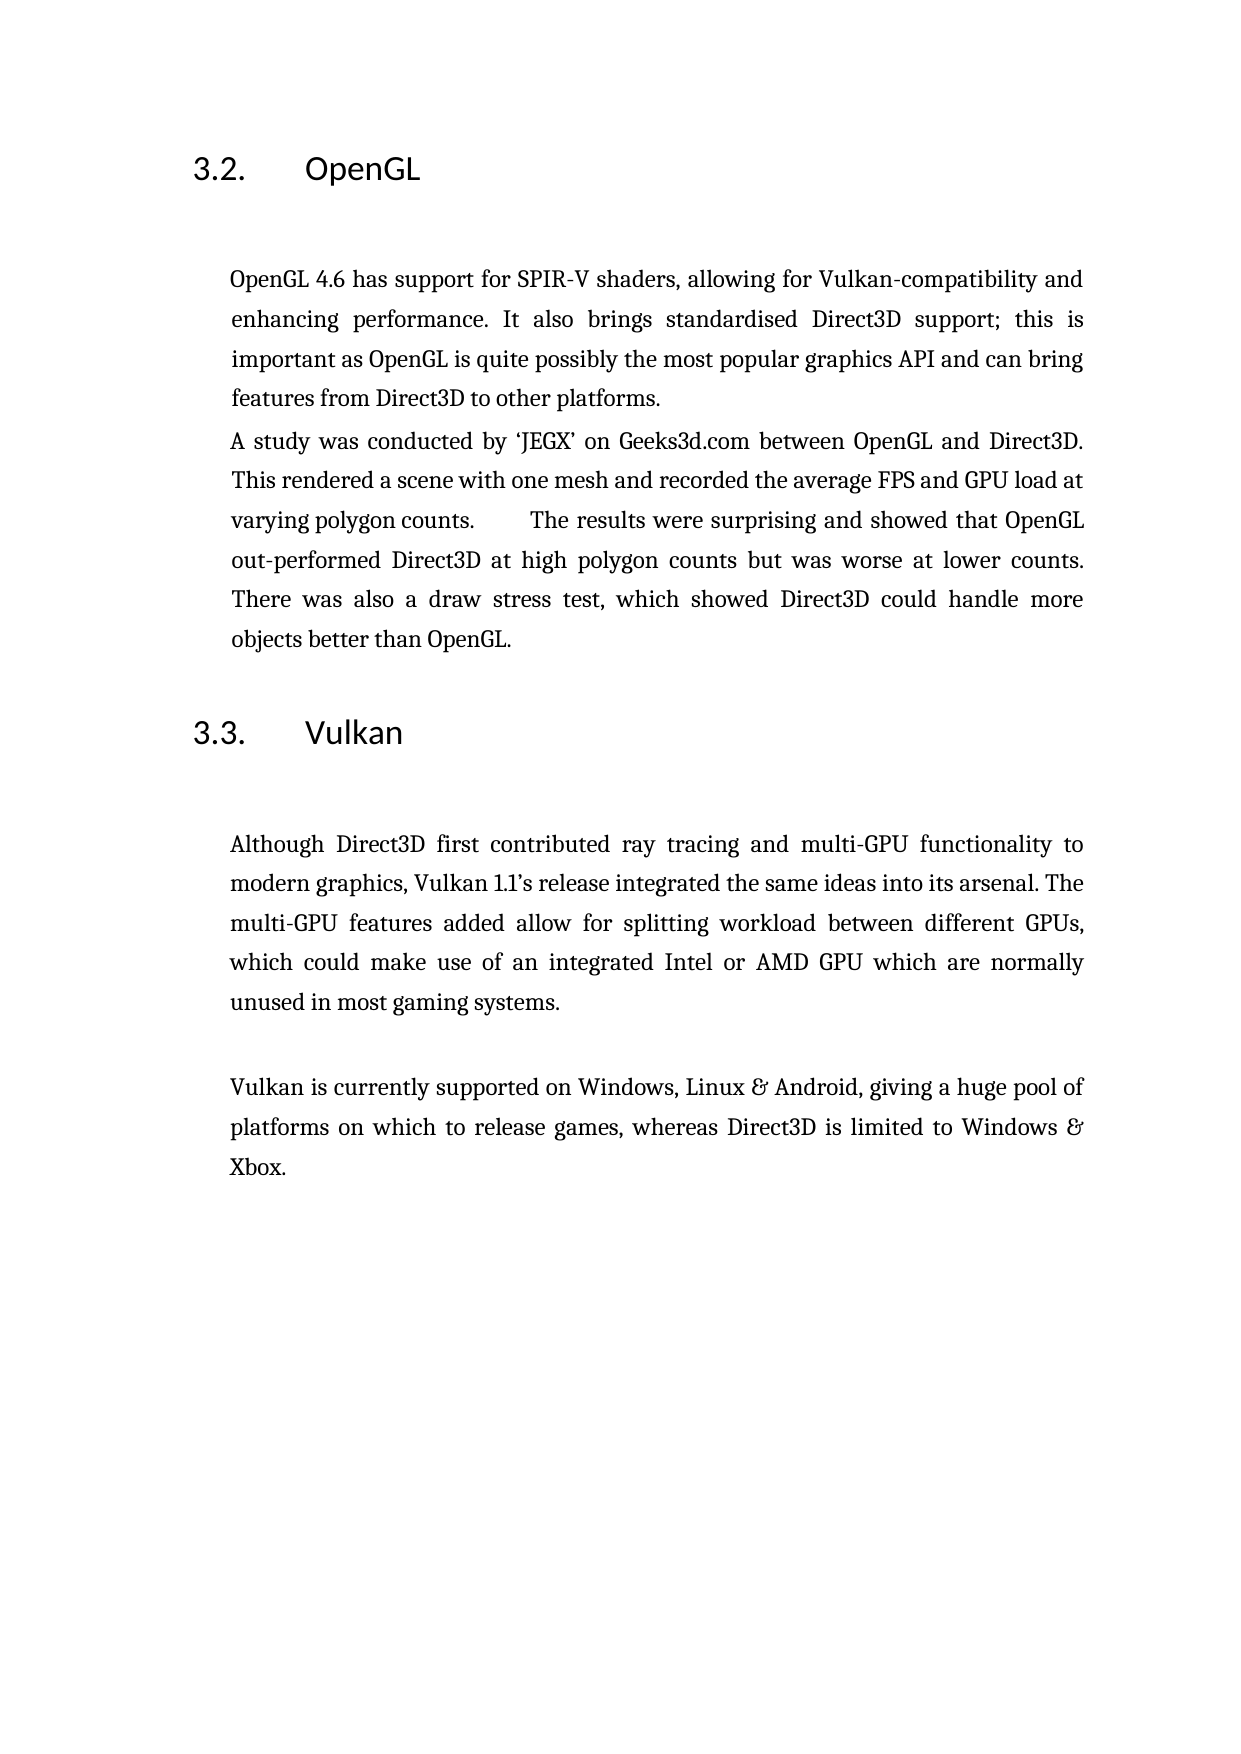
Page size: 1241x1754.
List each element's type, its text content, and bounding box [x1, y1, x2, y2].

text OpenGL 4.6 has support for SPIR-V shaders, allowing for Vulkan-compatibility and enhancing performance. It also brings standardised Direct3D support; this is important as OpenGL is quite possibly the most popular graphics API and can bring features from Direct3D to other platforms. [230, 265, 1085, 413]
text A study was conducted by ‘JEGX’ on Geeks3d.com between OpenGL and Direct3D. This rendered a scene with one mesh and recorded the average FPS and GPU load at varying polygon counts. The results were surprising and showed that OpenGL out-performed Direct3D at high polygon counts but was worse at lower counts. There was also a draw stress test, which showed Direct3D could handle more objects better than OpenGL. [230, 427, 1085, 653]
subtitle Vulkan [192, 710, 1074, 753]
subtitle OpenGL [192, 146, 1074, 189]
text Although Direct3D first contributed ray tracing and multi-GPU functionality to modern graphics, Vulkan 1.1’s release integrated the same ideas into its arsenal. The multi-GPU features added allow for splitting workload between different GPUs, which could make use of an integrated Intel or AMD GPU which are normally unused in most gaming systems. [230, 829, 1085, 1017]
text Vulkan is currently supported on Windows, Linux & Android, giving a huge pool of platforms on which to release games, whereas Direct3D is limited to Windows & Xbox. [230, 1073, 1085, 1181]
